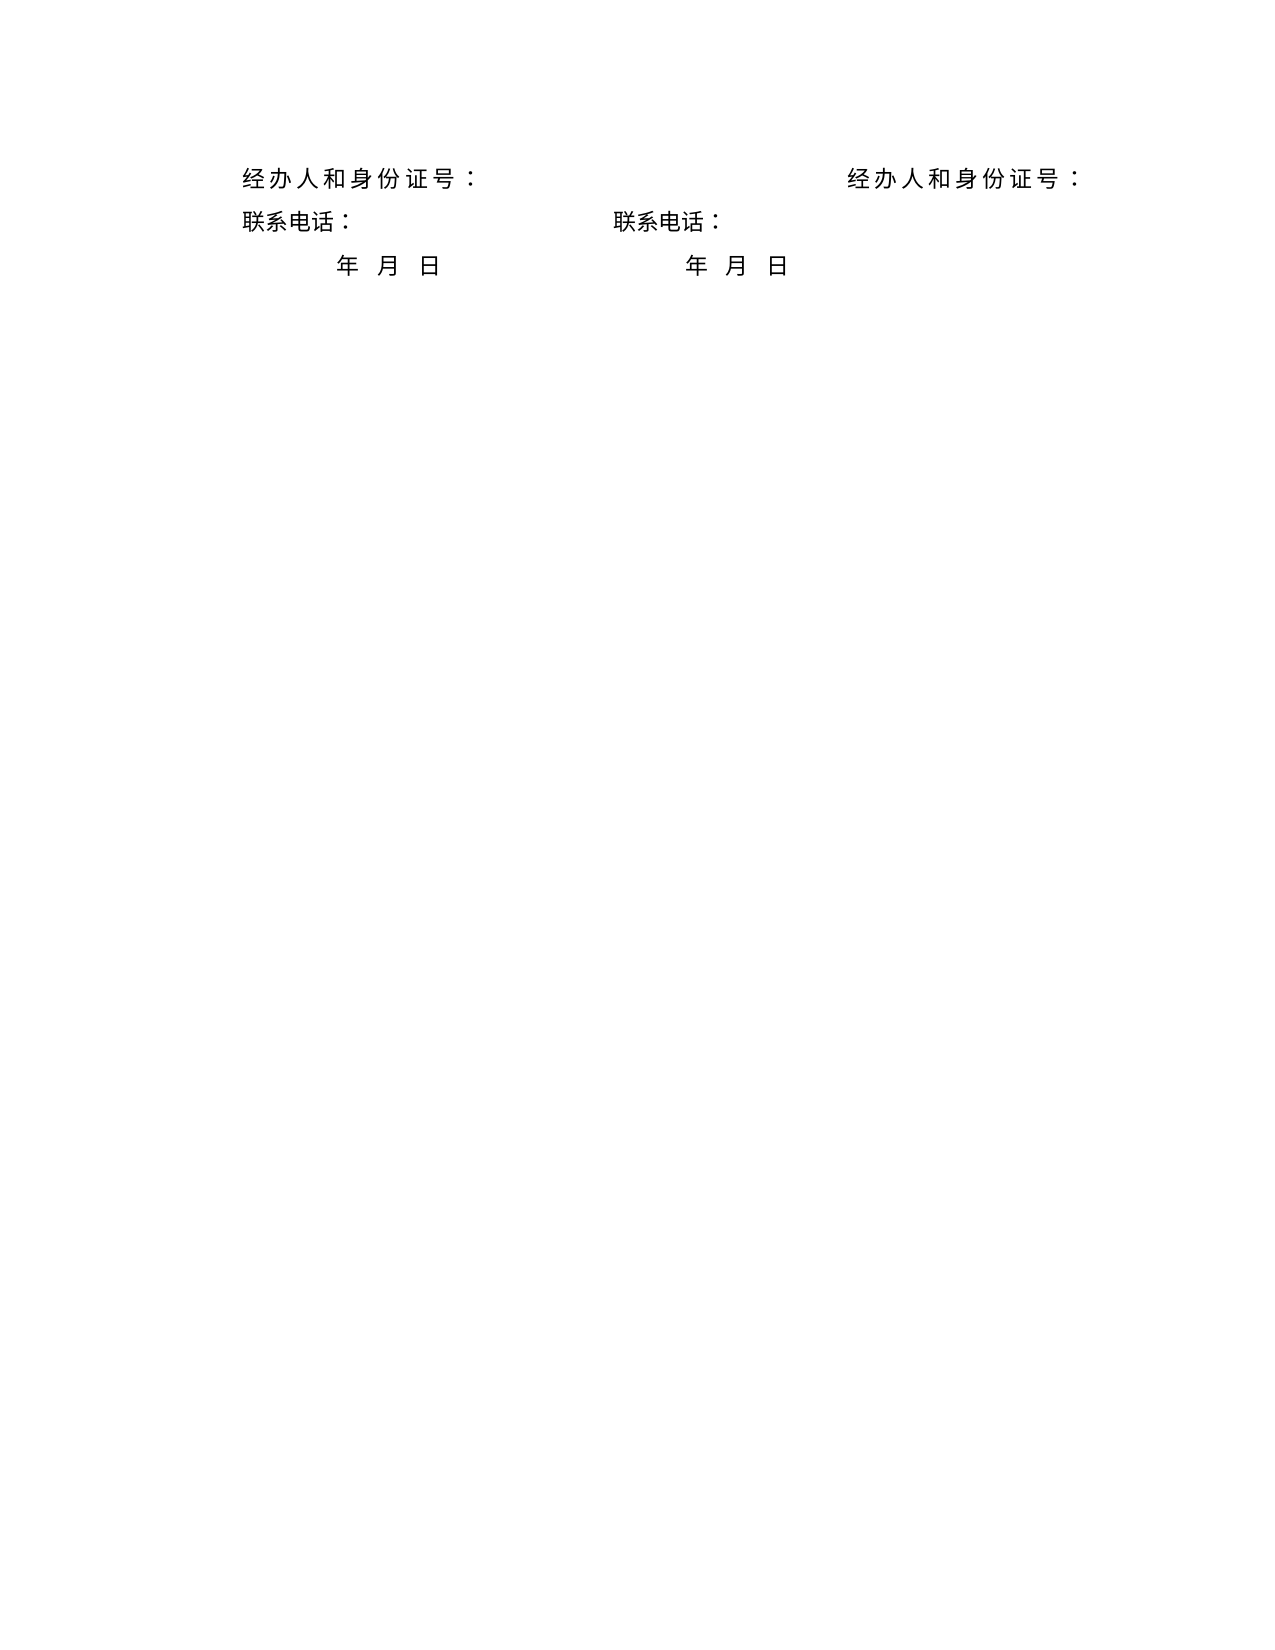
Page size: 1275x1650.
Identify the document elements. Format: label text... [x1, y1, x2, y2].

text 年 月 日 年 月 日 [187, 237, 1087, 281]
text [242, 150, 1087, 237]
